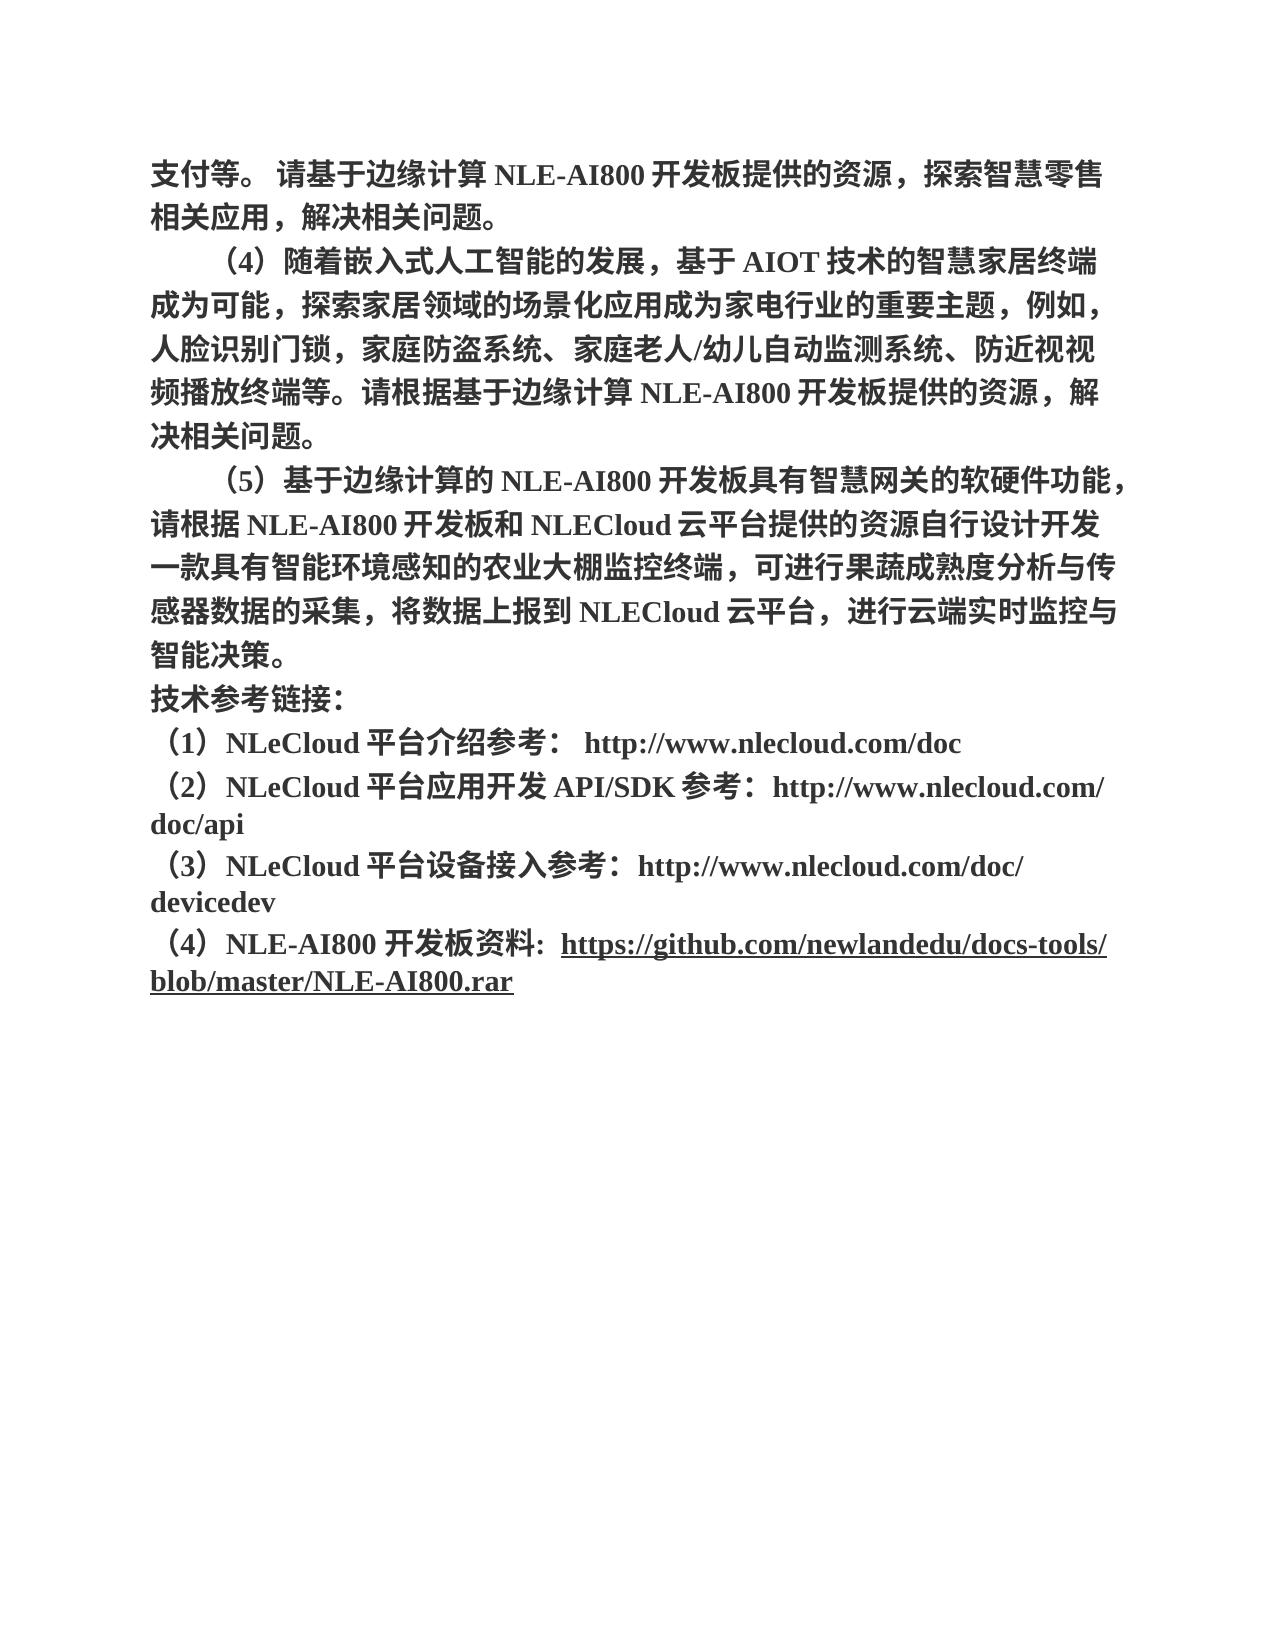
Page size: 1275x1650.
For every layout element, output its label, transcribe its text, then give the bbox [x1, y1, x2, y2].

text （2）NLeCloud平台应用开发API/SDK参考：http://www.nlecloud.com/doc/api [150, 762, 1125, 841]
text （5）基于边缘计算的NLE-AI800开发板具有智慧网关的软硬件功能，请根据NLE-AI800开发板和NLECloud云平台提供的资源自行设计开发一款具有智能环境感知的农业大棚监控终端，可进行果蔬成熟度分析与传感器数据的采集，将数据上报到NLECloud云平台，进行云端实时监控与智能决策。 [150, 456, 1125, 675]
text （4）NLE-AI800 开发板资料: https://github.com/newlandedu/docs-tools/blob/master/NLE-AI800.rar [150, 919, 1125, 998]
text （1）NLeCloud平台介绍参考： http://www.nlecloud.com/doc [584, 719, 1125, 762]
text 技术参考链接： [150, 675, 1125, 719]
text （3）NLeCloud平台设备接入参考：http://www.nlecloud.com/doc/devicedev [226, 841, 1125, 919]
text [150, 150, 1125, 237]
text （4）随着嵌入式人工智能的发展，基于AIOT技术的智慧家居终端成为可能，探索家居领域的场景化应用成为家电行业的重要主题，例如，人脸识别门锁，家庭防盗系统、家庭老人/幼儿自动监测系统、防近视视频播放终端等。请根据基于边缘计算 NLE-AI800开发板提供的资源，解决相关问题。 [150, 237, 1125, 456]
